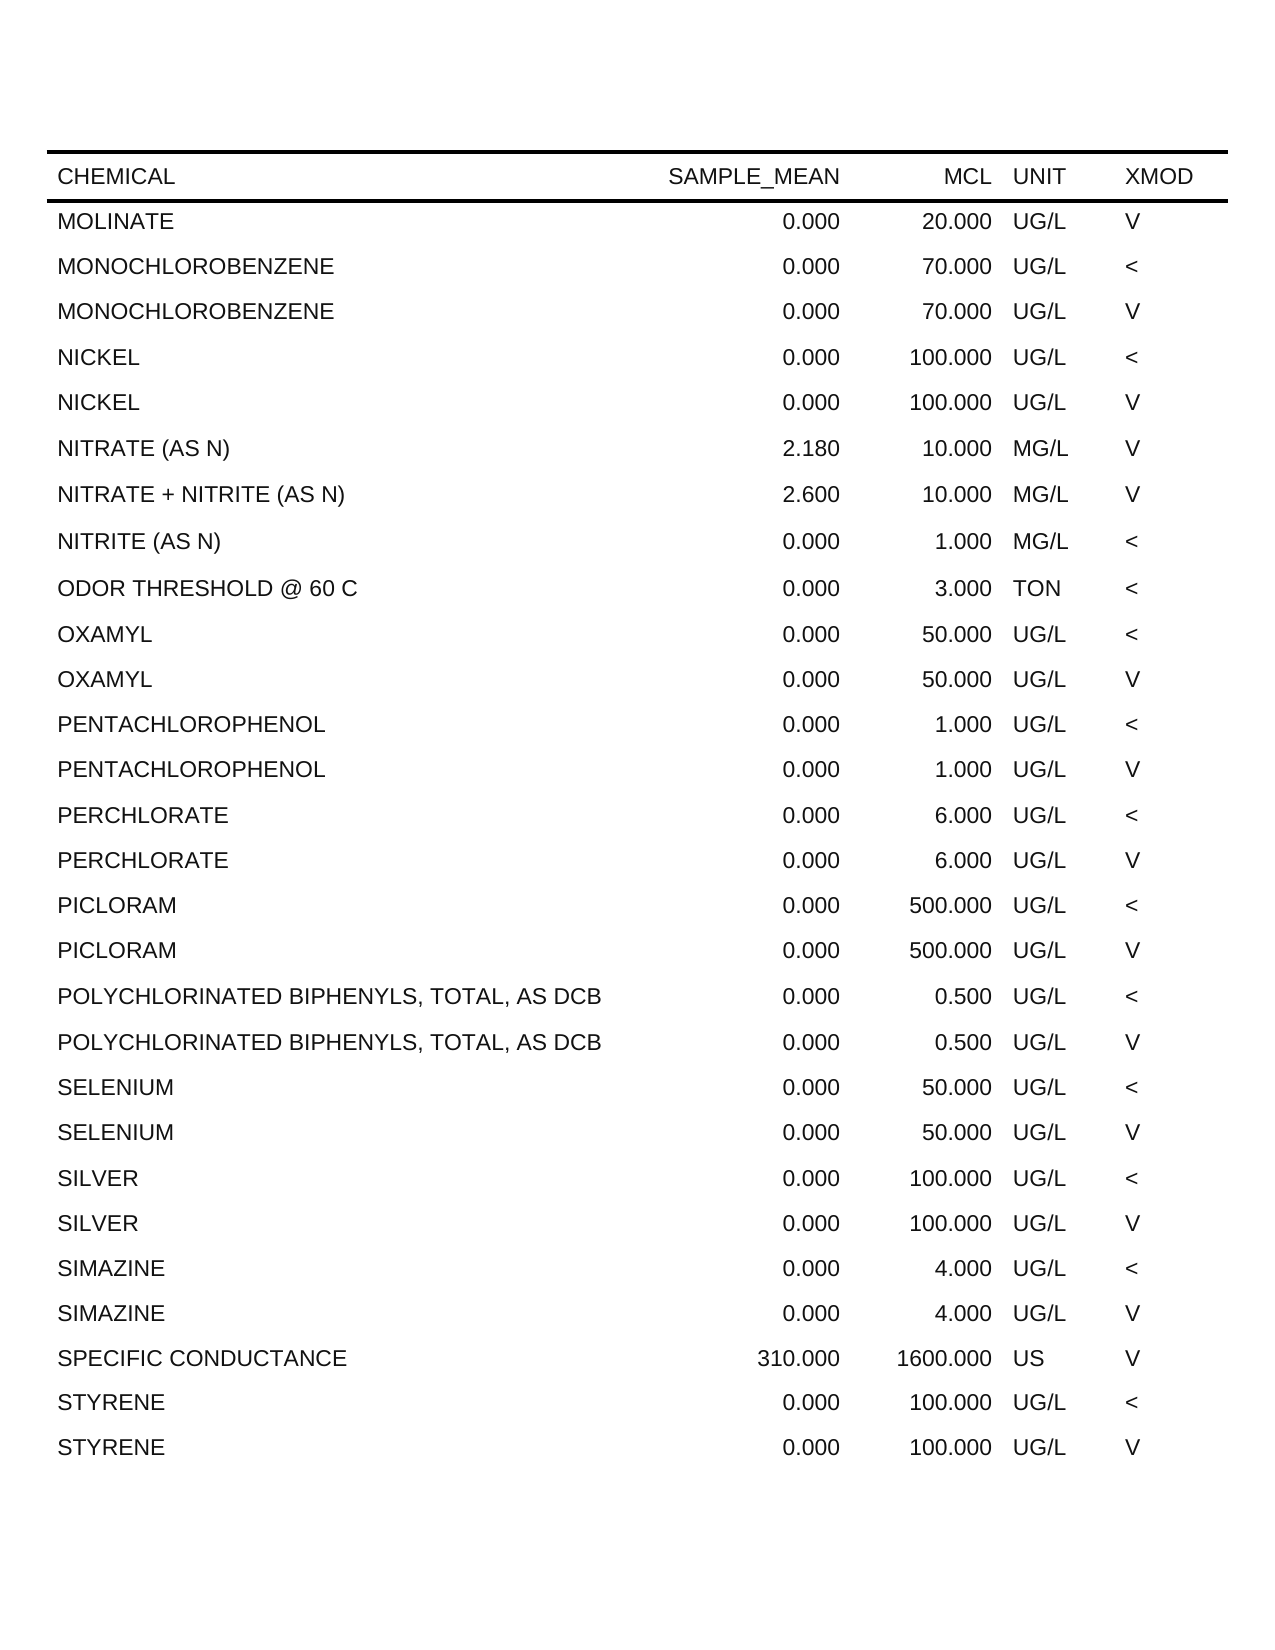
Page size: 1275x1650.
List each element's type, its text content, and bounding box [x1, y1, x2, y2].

table_cell < [1114, 1246, 1228, 1291]
table_cell SILVER [47, 1200, 638, 1246]
table_cell UG/L [1002, 1425, 1114, 1470]
table_cell STYRENE [47, 1425, 638, 1470]
table_cell PERCHLORATE [47, 838, 638, 883]
table_cell 6.000 [850, 838, 1002, 883]
table_cell NICKEL [47, 379, 638, 424]
table_cell SIMAZINE [47, 1291, 638, 1336]
table_cell V [1114, 1110, 1228, 1155]
table_cell UG/L [1002, 657, 1114, 702]
table_cell UG/L [1002, 1155, 1114, 1200]
table_cell 0.000 [638, 1155, 850, 1200]
table_cell V [1114, 1019, 1228, 1065]
table_cell V [1114, 289, 1228, 334]
table_cell < [1114, 1379, 1228, 1424]
table_header XMOD [1114, 154, 1228, 198]
table_cell UG/L [1002, 379, 1114, 424]
table_cell < [1114, 518, 1228, 564]
table_cell 100.000 [850, 1425, 1002, 1470]
table_cell 0.000 [638, 611, 850, 657]
table_cell UG/L [1002, 611, 1114, 657]
table_cell 0.000 [638, 747, 850, 792]
table_cell 70.000 [850, 289, 1002, 334]
table_header CHEMICAL [47, 154, 638, 198]
table_cell POLYCHLORINATED BIPHENYLS, TOTAL, AS DCB [47, 1019, 638, 1065]
table_cell NITRATE (AS N) [47, 425, 638, 471]
table_cell NICKEL [47, 334, 638, 379]
table_cell 100.000 [850, 379, 1002, 424]
table_cell TON [1002, 564, 1114, 611]
table_cell PICLORAM [47, 883, 638, 928]
table_cell < [1114, 883, 1228, 928]
table_cell V [1114, 379, 1228, 424]
table_cell 0.000 [638, 518, 850, 564]
table_cell 100.000 [850, 1200, 1002, 1246]
table_cell UG/L [1002, 1065, 1114, 1110]
table_cell UG/L [1002, 289, 1114, 334]
table_cell 100.000 [850, 1379, 1002, 1424]
table_cell 0.000 [638, 1425, 850, 1470]
table_cell PENTACHLOROPHENOL [47, 747, 638, 792]
table_cell 0.000 [638, 1019, 850, 1065]
table_cell < [1114, 334, 1228, 379]
table_cell 10.000 [850, 425, 1002, 471]
table_cell V [1114, 928, 1228, 973]
table_cell OXAMYL [47, 657, 638, 702]
table_cell SILVER [47, 1155, 638, 1200]
table_cell < [1114, 792, 1228, 837]
table_cell UG/L [1002, 747, 1114, 792]
table_header UNIT [1002, 154, 1114, 198]
table_cell STYRENE [47, 1379, 638, 1424]
table_cell 50.000 [850, 611, 1002, 657]
table_cell 0.000 [638, 564, 850, 611]
table_cell V [1114, 471, 1228, 518]
table_cell 0.000 [638, 1110, 850, 1155]
table_cell NITRITE (AS N) [47, 518, 638, 564]
table_cell 0.000 [638, 928, 850, 973]
table_cell UG/L [1002, 1291, 1114, 1336]
table_cell < [1114, 973, 1228, 1019]
table_cell 6.000 [850, 792, 1002, 837]
table_cell OXAMYL [47, 611, 638, 657]
table_cell V [1114, 1425, 1228, 1470]
table_cell 310.000 [638, 1336, 850, 1379]
table_cell V [1114, 747, 1228, 792]
table_cell 500.000 [850, 883, 1002, 928]
table_cell V [1114, 1291, 1228, 1336]
table_cell 1.000 [850, 747, 1002, 792]
table_header SAMPLE_MEAN [638, 154, 850, 198]
table_cell < [1114, 702, 1228, 747]
table_cell 0.000 [638, 657, 850, 702]
table_cell 4.000 [850, 1246, 1002, 1291]
table_cell V [1114, 657, 1228, 702]
table_cell UG/L [1002, 702, 1114, 747]
table_cell 500.000 [850, 928, 1002, 973]
table_cell MG/L [1002, 471, 1114, 518]
table_cell MONOCHLOROBENZENE [47, 289, 638, 334]
table_cell UG/L [1002, 838, 1114, 883]
table_cell 0.000 [638, 334, 850, 379]
table_cell ODOR THRESHOLD @ 60 C [47, 564, 638, 611]
table_cell MOLINATE [47, 203, 638, 244]
table_cell 100.000 [850, 1155, 1002, 1200]
table_cell SELENIUM [47, 1065, 638, 1110]
table_cell PERCHLORATE [47, 792, 638, 837]
table_cell UG/L [1002, 334, 1114, 379]
table_cell < [1114, 1155, 1228, 1200]
table_cell SELENIUM [47, 1110, 638, 1155]
table_cell 0.000 [638, 379, 850, 424]
table_cell MONOCHLOROBENZENE [47, 244, 638, 289]
table_cell 50.000 [850, 1065, 1002, 1110]
table_cell 50.000 [850, 1110, 1002, 1155]
table_cell 0.000 [638, 838, 850, 883]
table_cell 0.000 [638, 203, 850, 244]
table_cell UG/L [1002, 928, 1114, 973]
table_cell 0.000 [638, 289, 850, 334]
table_cell V [1114, 838, 1228, 883]
table_cell 2.600 [638, 471, 850, 518]
table_cell UG/L [1002, 792, 1114, 837]
table_cell 0.500 [850, 973, 1002, 1019]
table_cell 0.000 [638, 244, 850, 289]
table_cell 0.000 [638, 702, 850, 747]
table_cell MG/L [1002, 518, 1114, 564]
table_cell 1600.000 [850, 1336, 1002, 1379]
table_cell 0.000 [638, 792, 850, 837]
table_cell 20.000 [850, 203, 1002, 244]
table_cell 3.000 [850, 564, 1002, 611]
table_cell SPECIFIC CONDUCTANCE [47, 1336, 638, 1379]
table_cell PICLORAM [47, 928, 638, 973]
table_cell V [1114, 1336, 1228, 1379]
table_cell < [1114, 611, 1228, 657]
table_cell 0.500 [850, 1019, 1002, 1065]
table_cell UG/L [1002, 203, 1114, 244]
table_cell 70.000 [850, 244, 1002, 289]
table_cell UG/L [1002, 244, 1114, 289]
table_cell 0.000 [638, 1379, 850, 1424]
table_header MCL [850, 154, 1002, 198]
table_cell UG/L [1002, 883, 1114, 928]
table_cell 0.000 [638, 1065, 850, 1110]
table_cell NITRATE + NITRITE (AS N) [47, 471, 638, 518]
table_cell POLYCHLORINATED BIPHENYLS, TOTAL, AS DCB [47, 973, 638, 1019]
table_cell < [1114, 244, 1228, 289]
table_cell 50.000 [850, 657, 1002, 702]
table_cell UG/L [1002, 973, 1114, 1019]
table_cell 2.180 [638, 425, 850, 471]
table_cell < [1114, 564, 1228, 611]
table_cell V [1114, 1200, 1228, 1246]
table_cell UG/L [1002, 1110, 1114, 1155]
table_cell 0.000 [638, 883, 850, 928]
table_cell V [1114, 203, 1228, 244]
table_cell SIMAZINE [47, 1246, 638, 1291]
table_cell UG/L [1002, 1019, 1114, 1065]
table_cell 0.000 [638, 973, 850, 1019]
table_cell 0.000 [638, 1246, 850, 1291]
table_cell 10.000 [850, 471, 1002, 518]
table_cell MG/L [1002, 425, 1114, 471]
table_cell UG/L [1002, 1379, 1114, 1424]
table_cell 4.000 [850, 1291, 1002, 1336]
table_cell US [1002, 1336, 1114, 1379]
table_cell V [1114, 425, 1228, 471]
table_cell 0.000 [638, 1200, 850, 1246]
table_cell UG/L [1002, 1200, 1114, 1246]
table_cell 100.000 [850, 334, 1002, 379]
table_cell 1.000 [850, 518, 1002, 564]
table_cell UG/L [1002, 1246, 1114, 1291]
table_cell 0.000 [638, 1291, 850, 1336]
table_cell < [1114, 1065, 1228, 1110]
table_cell 1.000 [850, 702, 1002, 747]
table_cell PENTACHLOROPHENOL [47, 702, 638, 747]
